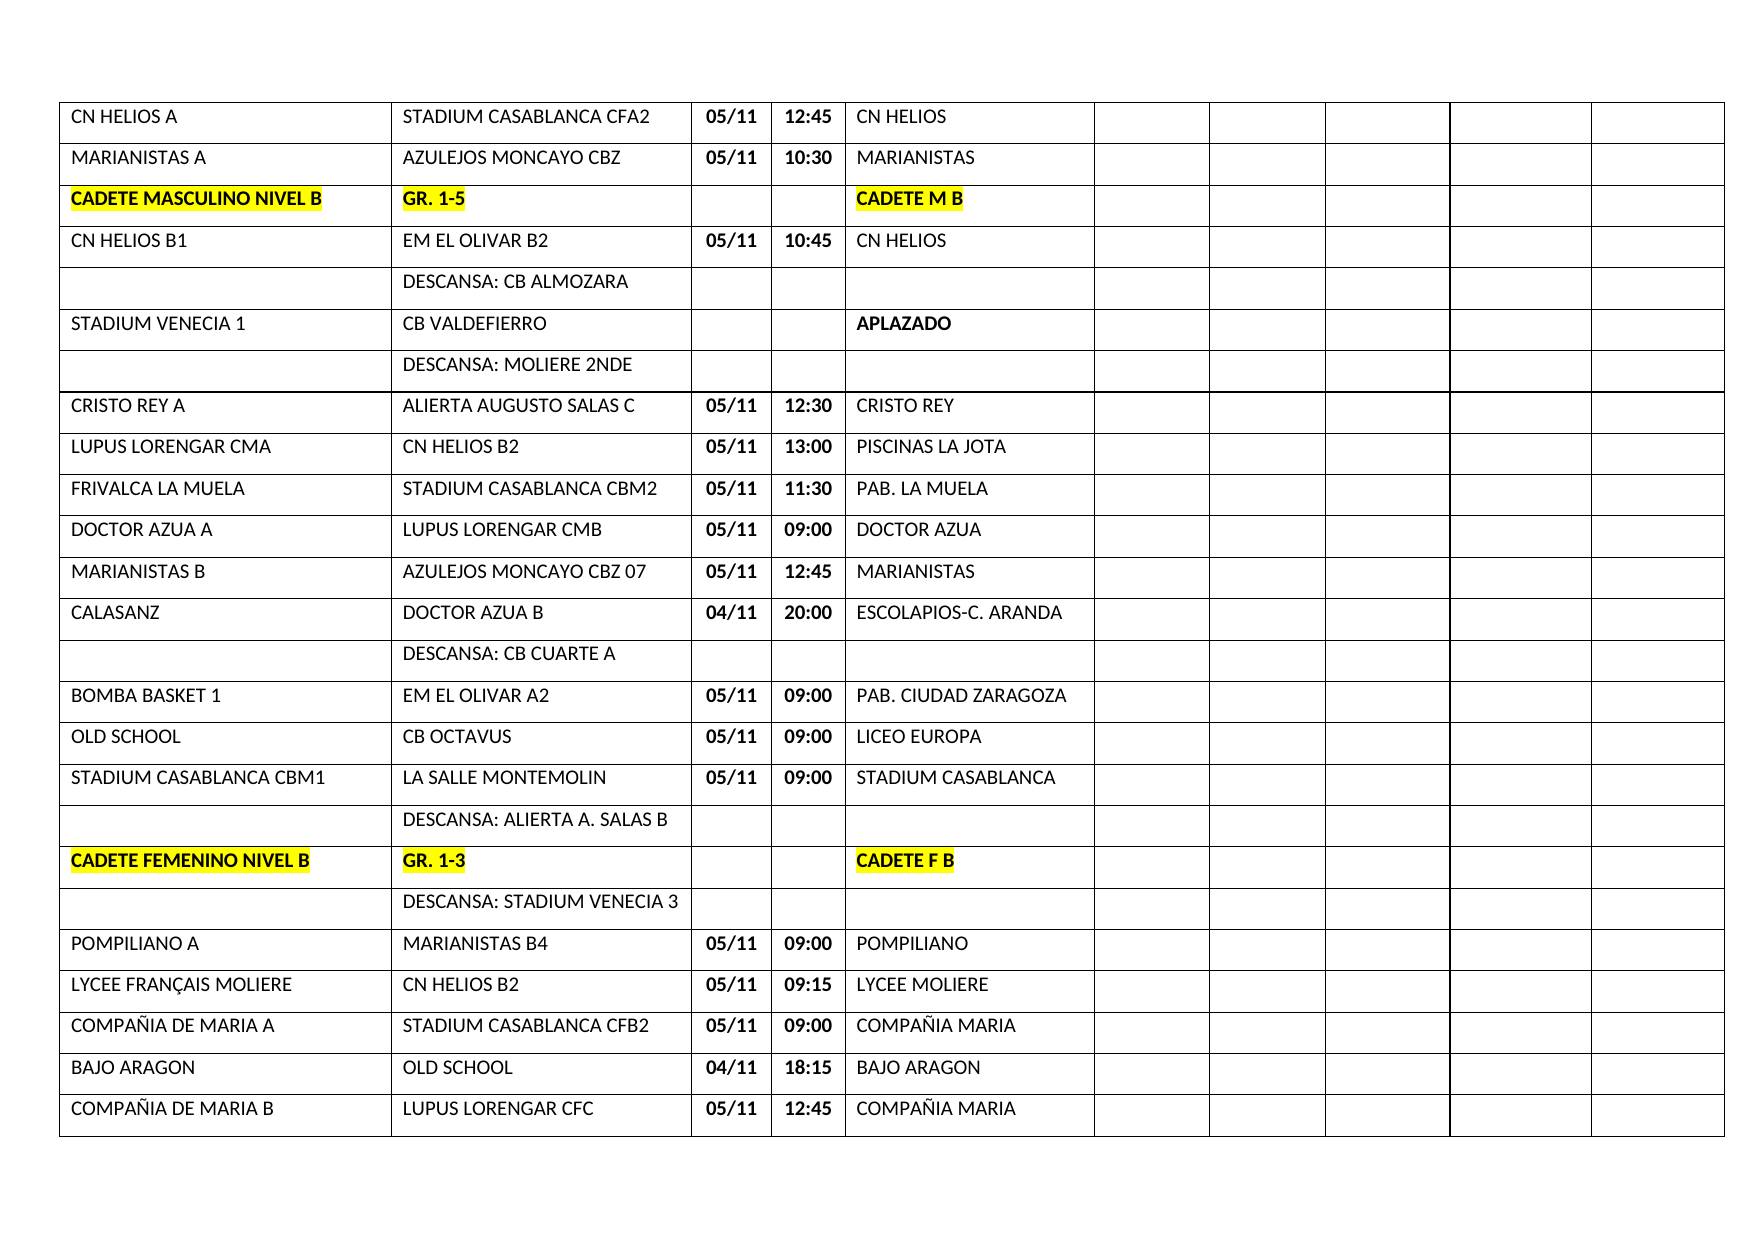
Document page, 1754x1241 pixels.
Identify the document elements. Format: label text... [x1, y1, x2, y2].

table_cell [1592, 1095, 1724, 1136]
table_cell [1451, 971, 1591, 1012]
table_cell 09:00 [772, 765, 845, 805]
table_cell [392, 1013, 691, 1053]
table_cell [1592, 434, 1724, 474]
table_cell [1451, 393, 1591, 433]
table_cell [1210, 558, 1325, 598]
table_cell [1451, 723, 1591, 763]
table_cell AZULEJOS MONCAYO CBZ 07 [392, 558, 691, 598]
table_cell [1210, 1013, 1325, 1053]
table_cell [1451, 847, 1591, 888]
table_cell [1451, 889, 1591, 929]
table_cell CADETE F B [846, 847, 1094, 888]
table_cell 05/11 [692, 475, 771, 515]
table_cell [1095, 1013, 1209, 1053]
table_cell [1592, 393, 1724, 433]
table_cell [772, 889, 845, 929]
table_cell 05/11 [692, 144, 771, 184]
table_cell 05/11 [692, 434, 771, 474]
table_cell [1592, 475, 1724, 515]
table_cell [1210, 351, 1325, 391]
table_cell [1592, 599, 1724, 639]
table_cell 05/11 [692, 682, 771, 722]
table_cell LA SALLE MONTEMOLIN [392, 765, 691, 805]
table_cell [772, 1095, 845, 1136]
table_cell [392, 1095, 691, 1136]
table_cell [1592, 351, 1724, 391]
table_cell MARIANISTAS [846, 558, 1094, 598]
table_cell [1326, 682, 1449, 722]
table_cell CALASANZ [60, 599, 391, 639]
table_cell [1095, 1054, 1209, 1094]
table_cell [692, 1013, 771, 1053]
table_cell LUPUS LORENGAR CMA [60, 434, 391, 474]
table_cell [1095, 103, 1209, 143]
table_cell [1326, 723, 1449, 763]
table_cell DOCTOR AZUA B [392, 599, 691, 639]
table_cell [1095, 765, 1209, 805]
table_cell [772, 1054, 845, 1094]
table_cell [772, 351, 845, 391]
table_cell [1326, 227, 1449, 267]
table_cell 09:00 [772, 930, 845, 970]
table_cell 04/11 [692, 599, 771, 639]
table_cell [1210, 475, 1325, 515]
table_cell 09:00 [772, 682, 845, 722]
table_cell [692, 186, 771, 226]
table_cell MARIANISTAS [846, 144, 1094, 184]
table_cell EM EL OLIVAR A2 [392, 682, 691, 722]
table_cell [1095, 351, 1209, 391]
table_cell CRISTO REY A [60, 393, 391, 433]
table_cell [1592, 806, 1724, 846]
table_cell [1326, 393, 1449, 433]
table_cell [1095, 889, 1209, 929]
table_cell CADETE FEMENINO NIVEL B [60, 847, 391, 888]
table_cell [1326, 351, 1449, 391]
table_cell [1095, 682, 1209, 722]
table_cell [1326, 641, 1449, 681]
table_cell 11:30 [772, 475, 845, 515]
table_cell [1592, 723, 1724, 763]
table_cell 10:30 [772, 144, 845, 184]
table_cell [1095, 186, 1209, 226]
table_cell 05/11 [692, 393, 771, 433]
table_cell [772, 310, 845, 350]
table_cell [1210, 765, 1325, 805]
table_cell [1210, 806, 1325, 846]
table_cell STADIUM CASABLANCA CBM2 [392, 475, 691, 515]
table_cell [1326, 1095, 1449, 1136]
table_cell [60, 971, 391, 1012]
table_cell [1326, 930, 1449, 970]
table_cell [1451, 682, 1591, 722]
table_cell [1592, 227, 1724, 267]
table_cell [1210, 599, 1325, 639]
table_cell [1451, 144, 1591, 184]
table_cell [846, 351, 1094, 391]
table_cell DESCANSA: ALIERTA A. SALAS B [392, 806, 691, 846]
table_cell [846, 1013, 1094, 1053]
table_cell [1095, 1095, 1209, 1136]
table_cell [60, 268, 391, 309]
table_cell [1592, 103, 1724, 143]
table_cell MARIANISTAS B [60, 558, 391, 598]
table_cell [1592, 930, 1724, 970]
table_cell [1326, 144, 1449, 184]
table_cell [846, 641, 1094, 681]
table_cell [692, 847, 771, 888]
table_cell GR. 1-5 [392, 186, 691, 226]
table_cell [772, 268, 845, 309]
table_cell STADIUM CASABLANCA [846, 765, 1094, 805]
table_cell [1326, 475, 1449, 515]
table_cell [1451, 268, 1591, 309]
table_cell DESCANSA: MOLIERE 2NDE [392, 351, 691, 391]
table_cell [1095, 723, 1209, 763]
table_cell CADETE M B [846, 186, 1094, 226]
table_cell [1451, 558, 1591, 598]
table_cell CN HELIOS A [60, 103, 391, 143]
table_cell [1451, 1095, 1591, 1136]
table_cell CRISTO REY [846, 393, 1094, 433]
table_cell [772, 847, 845, 888]
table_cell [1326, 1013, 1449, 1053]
table_cell 05/11 [692, 558, 771, 598]
table_cell [1210, 682, 1325, 722]
table_cell [1095, 144, 1209, 184]
table_cell [1095, 227, 1209, 267]
table_cell [1451, 310, 1591, 350]
table_cell [1451, 351, 1591, 391]
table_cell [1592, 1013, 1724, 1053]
table_cell 05/11 [692, 516, 771, 557]
table_cell [1326, 765, 1449, 805]
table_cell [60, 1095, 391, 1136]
table_cell FRIVALCA LA MUELA [60, 475, 391, 515]
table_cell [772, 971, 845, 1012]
table_cell [1451, 516, 1591, 557]
table_cell [1326, 847, 1449, 888]
table_cell [1210, 268, 1325, 309]
table_cell PISCINAS LA JOTA [846, 434, 1094, 474]
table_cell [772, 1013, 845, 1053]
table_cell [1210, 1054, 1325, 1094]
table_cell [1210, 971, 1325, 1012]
table_cell ALIERTA AUGUSTO SALAS C [392, 393, 691, 433]
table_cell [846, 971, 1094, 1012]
table_cell [1592, 847, 1724, 888]
table_cell [1210, 930, 1325, 970]
table_cell OLD SCHOOL [60, 723, 391, 763]
table_cell CN HELIOS B1 [60, 227, 391, 267]
table_cell [1095, 641, 1209, 681]
table_cell POMPILIANO [846, 930, 1094, 970]
table_cell [1451, 475, 1591, 515]
table_cell CADETE MASCULINO NIVEL B [60, 186, 391, 226]
table_cell DOCTOR AZUA [846, 516, 1094, 557]
table_cell DESCANSA: STADIUM VENECIA 3 [392, 889, 691, 929]
table_cell [1095, 434, 1209, 474]
table_cell GR. 1-3 [392, 847, 691, 888]
table_cell [1095, 268, 1209, 309]
table_cell MARIANISTAS B4 [392, 930, 691, 970]
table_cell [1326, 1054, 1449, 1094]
table_cell [1326, 516, 1449, 557]
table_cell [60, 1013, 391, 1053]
table_cell 05/11 [692, 765, 771, 805]
table_cell STADIUM CASABLANCA CBM1 [60, 765, 391, 805]
table_cell CB VALDEFIERRO [392, 310, 691, 350]
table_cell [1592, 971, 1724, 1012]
table_cell STADIUM CASABLANCA CFA2 [392, 103, 691, 143]
table_cell [1095, 558, 1209, 598]
table_cell 09:00 [772, 516, 845, 557]
table_cell [692, 351, 771, 391]
table_cell [1592, 144, 1724, 184]
table_cell [1210, 144, 1325, 184]
table_cell [60, 806, 391, 846]
table_cell [60, 351, 391, 391]
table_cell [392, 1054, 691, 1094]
table_cell [1326, 268, 1449, 309]
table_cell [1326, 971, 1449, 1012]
table_cell DOCTOR AZUA A [60, 516, 391, 557]
table_cell [1451, 765, 1591, 805]
table_cell [1326, 806, 1449, 846]
table_cell DESCANSA: CB ALMOZARA [392, 268, 691, 309]
table_cell [1210, 393, 1325, 433]
table_cell [692, 641, 771, 681]
table_cell POMPILIANO A [60, 930, 391, 970]
table_cell [1326, 558, 1449, 598]
table_cell DESCANSA: CB CUARTE A [392, 641, 691, 681]
table_cell [1210, 889, 1325, 929]
table_cell [1095, 599, 1209, 639]
table_cell 20:00 [772, 599, 845, 639]
table_cell [772, 806, 845, 846]
table_cell [1451, 599, 1591, 639]
table_cell STADIUM VENECIA 1 [60, 310, 391, 350]
table_cell [1592, 641, 1724, 681]
table_cell PAB. LA MUELA [846, 475, 1094, 515]
table_cell [1451, 434, 1591, 474]
table_cell [1592, 682, 1724, 722]
table_cell [772, 186, 845, 226]
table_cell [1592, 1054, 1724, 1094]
table_cell LICEO EUROPA [846, 723, 1094, 763]
table_cell [1095, 475, 1209, 515]
table_cell [1451, 806, 1591, 846]
table_cell [1095, 393, 1209, 433]
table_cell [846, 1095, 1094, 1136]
table_cell [1210, 847, 1325, 888]
table_cell CN HELIOS [846, 103, 1094, 143]
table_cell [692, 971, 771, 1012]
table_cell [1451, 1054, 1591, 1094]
table_cell [1451, 641, 1591, 681]
table_cell PAB. CIUDAD ZARAGOZA [846, 682, 1094, 722]
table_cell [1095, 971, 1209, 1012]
table_cell 05/11 [692, 227, 771, 267]
table_cell CB OCTAVUS [392, 723, 691, 763]
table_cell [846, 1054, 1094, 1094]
table_cell CN HELIOS [846, 227, 1094, 267]
table_cell [846, 889, 1094, 929]
table_cell [1592, 558, 1724, 598]
table_cell [1592, 268, 1724, 309]
table_cell [1451, 227, 1591, 267]
table_cell [1326, 889, 1449, 929]
table_cell [1095, 516, 1209, 557]
table_cell 10:45 [772, 227, 845, 267]
table_cell 12:30 [772, 393, 845, 433]
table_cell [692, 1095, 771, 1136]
table_cell [1592, 765, 1724, 805]
table_cell [846, 268, 1094, 309]
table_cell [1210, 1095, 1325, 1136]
table_cell 05/11 [692, 930, 771, 970]
table_cell 13:00 [772, 434, 845, 474]
table_cell [1592, 889, 1724, 929]
table_cell 09:00 [772, 723, 845, 763]
table_cell 12:45 [772, 103, 845, 143]
table_cell BOMBA BASKET 1 [60, 682, 391, 722]
table_cell [1210, 310, 1325, 350]
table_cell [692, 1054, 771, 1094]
table_cell EM EL OLIVAR B2 [392, 227, 691, 267]
table_cell AZULEJOS MONCAYO CBZ [392, 144, 691, 184]
table_cell MARIANISTAS A [60, 144, 391, 184]
table_cell [1592, 516, 1724, 557]
table_cell [60, 641, 391, 681]
table_cell [1592, 310, 1724, 350]
table_cell [1095, 806, 1209, 846]
table_cell 05/11 [692, 723, 771, 763]
table_cell APLAZADO [846, 310, 1094, 350]
table_cell [1326, 186, 1449, 226]
table_cell [1326, 434, 1449, 474]
table_cell [1210, 641, 1325, 681]
table_cell [1210, 103, 1325, 143]
table_cell [1210, 723, 1325, 763]
table_cell [1095, 847, 1209, 888]
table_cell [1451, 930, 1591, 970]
table_cell [1326, 599, 1449, 639]
table_cell [1451, 103, 1591, 143]
table_cell ESCOLAPIOS-C. ARANDA [846, 599, 1094, 639]
table_cell [1592, 186, 1724, 226]
table_cell [1095, 310, 1209, 350]
table_cell [1095, 930, 1209, 970]
table_cell [692, 806, 771, 846]
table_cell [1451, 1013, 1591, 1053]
table_cell 12:45 [772, 558, 845, 598]
table_cell 05/11 [692, 103, 771, 143]
table_cell CN HELIOS B2 [392, 434, 691, 474]
table_cell [692, 268, 771, 309]
table_cell [1210, 516, 1325, 557]
table_cell LUPUS LORENGAR CMB [392, 516, 691, 557]
table_cell [772, 641, 845, 681]
table_cell [692, 310, 771, 350]
table_cell [1210, 186, 1325, 226]
table_cell [1451, 186, 1591, 226]
table_cell [1326, 103, 1449, 143]
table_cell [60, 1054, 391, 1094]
table_cell [1210, 434, 1325, 474]
table_cell [846, 806, 1094, 846]
table_cell [60, 889, 391, 929]
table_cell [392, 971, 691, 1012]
table_cell [692, 889, 771, 929]
table_cell [1326, 310, 1449, 350]
table_cell [1210, 227, 1325, 267]
